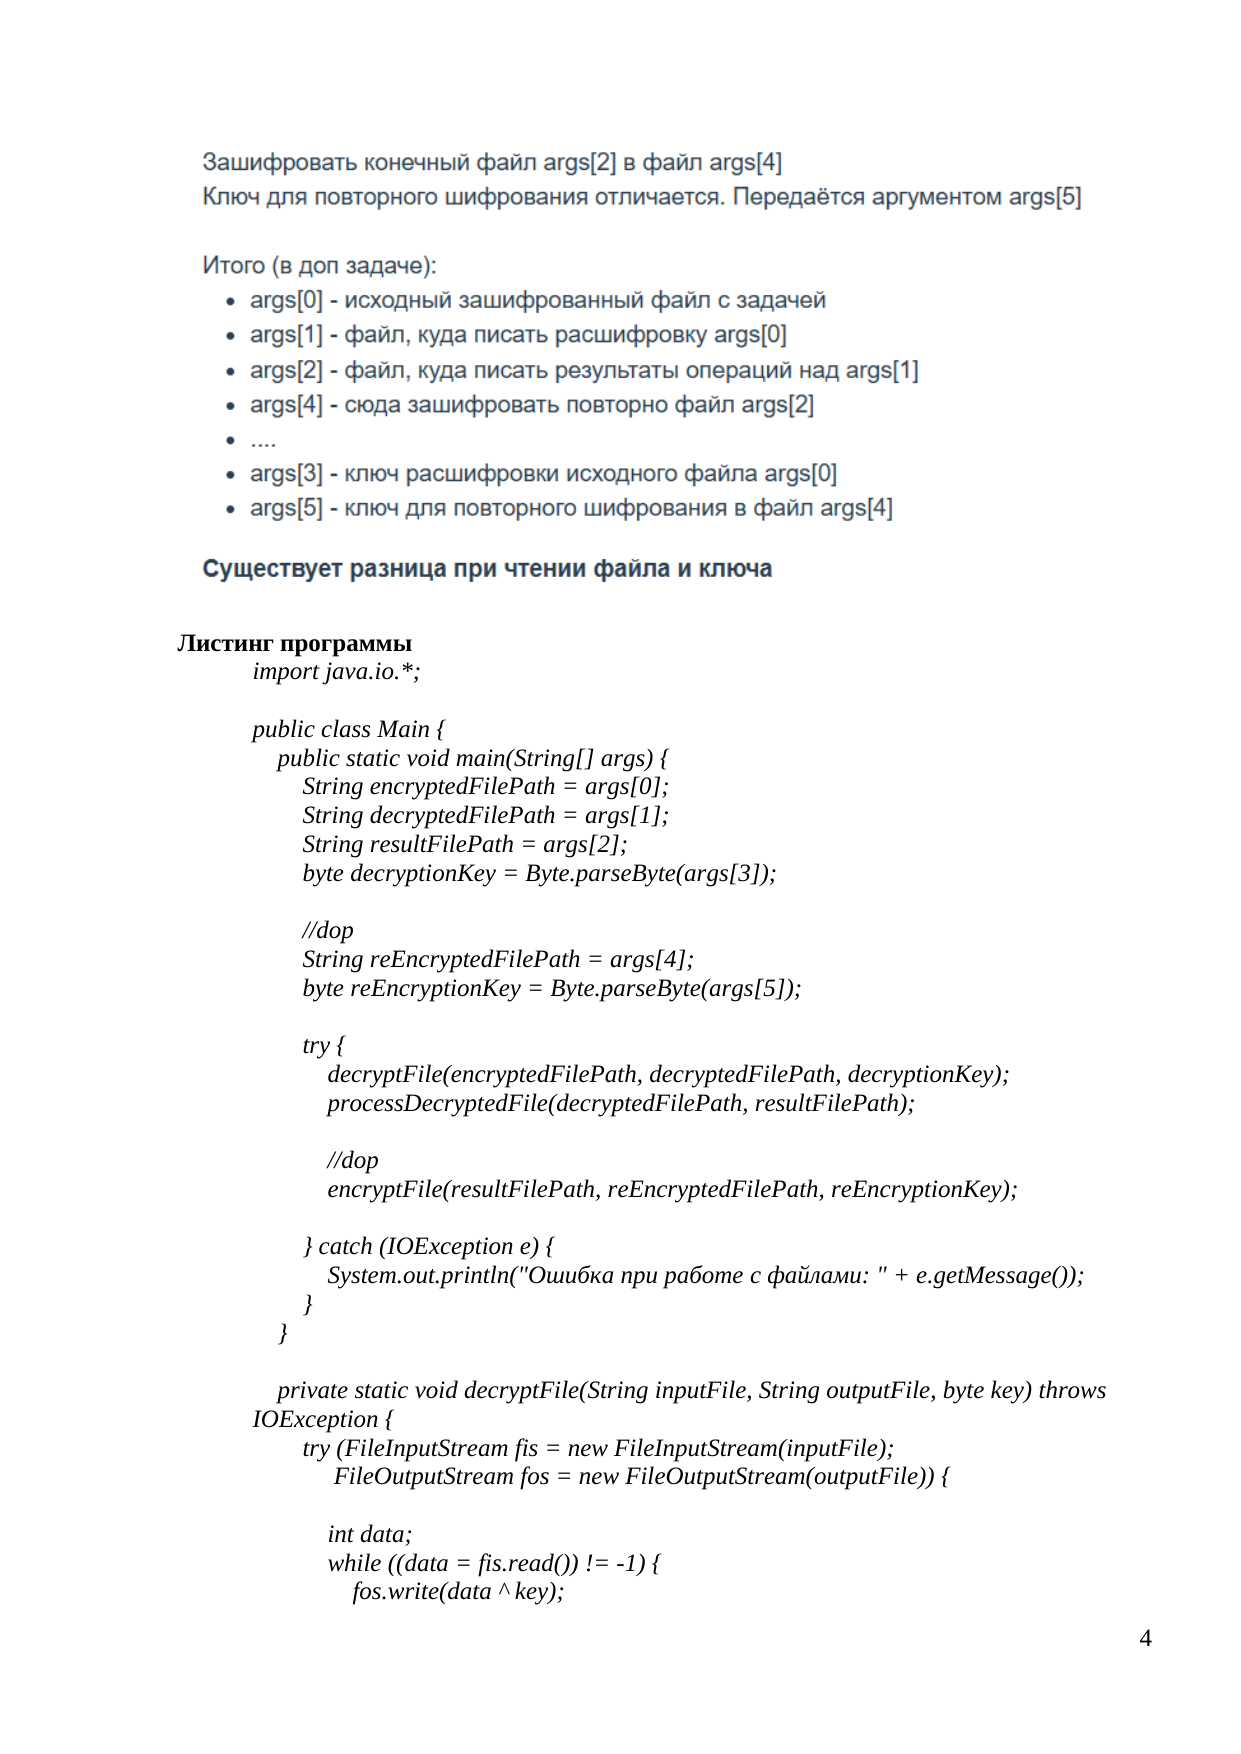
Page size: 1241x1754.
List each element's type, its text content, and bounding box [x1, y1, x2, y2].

list System.out.println("Ошибка при работе с файлами: " + e.getMessage()); [252, 1260, 1152, 1289]
list private static void decryptFile(String inputFile, String outputFile, byte key) throws IOException { [252, 1375, 1152, 1433]
list byte decryptionKey = Byte.parseByte(args[3]); [252, 858, 1152, 886]
list //dop [252, 1145, 1152, 1174]
list public static void main(String[] args) { [252, 743, 1152, 771]
picture [177, 118, 1152, 628]
list try { [252, 1030, 1152, 1059]
list processDecryptedFile(decryptedFilePath, resultFilePath); [252, 1088, 1152, 1116]
list Листинг программы [177, 628, 1152, 656]
list FileOutputStream fos = new FileOutputStream(outputFile)) { [252, 1461, 1152, 1490]
list String resultFilePath = args[2]; [252, 829, 1152, 858]
list public class Main { [252, 714, 1152, 743]
list try (FileInputStream fis = new FileInputStream(inputFile); [252, 1433, 1152, 1461]
list fos.write(data ^ key); [252, 1576, 1152, 1605]
list String decryptedFilePath = args[1]; [252, 800, 1152, 829]
list String encryptedFilePath = args[0]; [252, 771, 1152, 800]
list //dop [252, 915, 1152, 944]
list int data; [252, 1519, 1152, 1548]
list decryptFile(encryptedFilePath, decryptedFilePath, decryptionKey); [252, 1059, 1152, 1088]
list byte reEncryptionKey = Byte.parseByte(args[5]); [252, 973, 1152, 1001]
list encryptFile(resultFilePath, reEncryptedFilePath, reEncryptionKey); [252, 1174, 1152, 1203]
list } [252, 1289, 1152, 1318]
list } [252, 1318, 1152, 1346]
list import java.io.*; [252, 656, 1152, 685]
list String reEncryptedFilePath = args[4]; [252, 944, 1152, 973]
list while ((data = fis.read()) != -1) { [252, 1548, 1152, 1576]
list } catch (IOException e) { [252, 1231, 1152, 1260]
